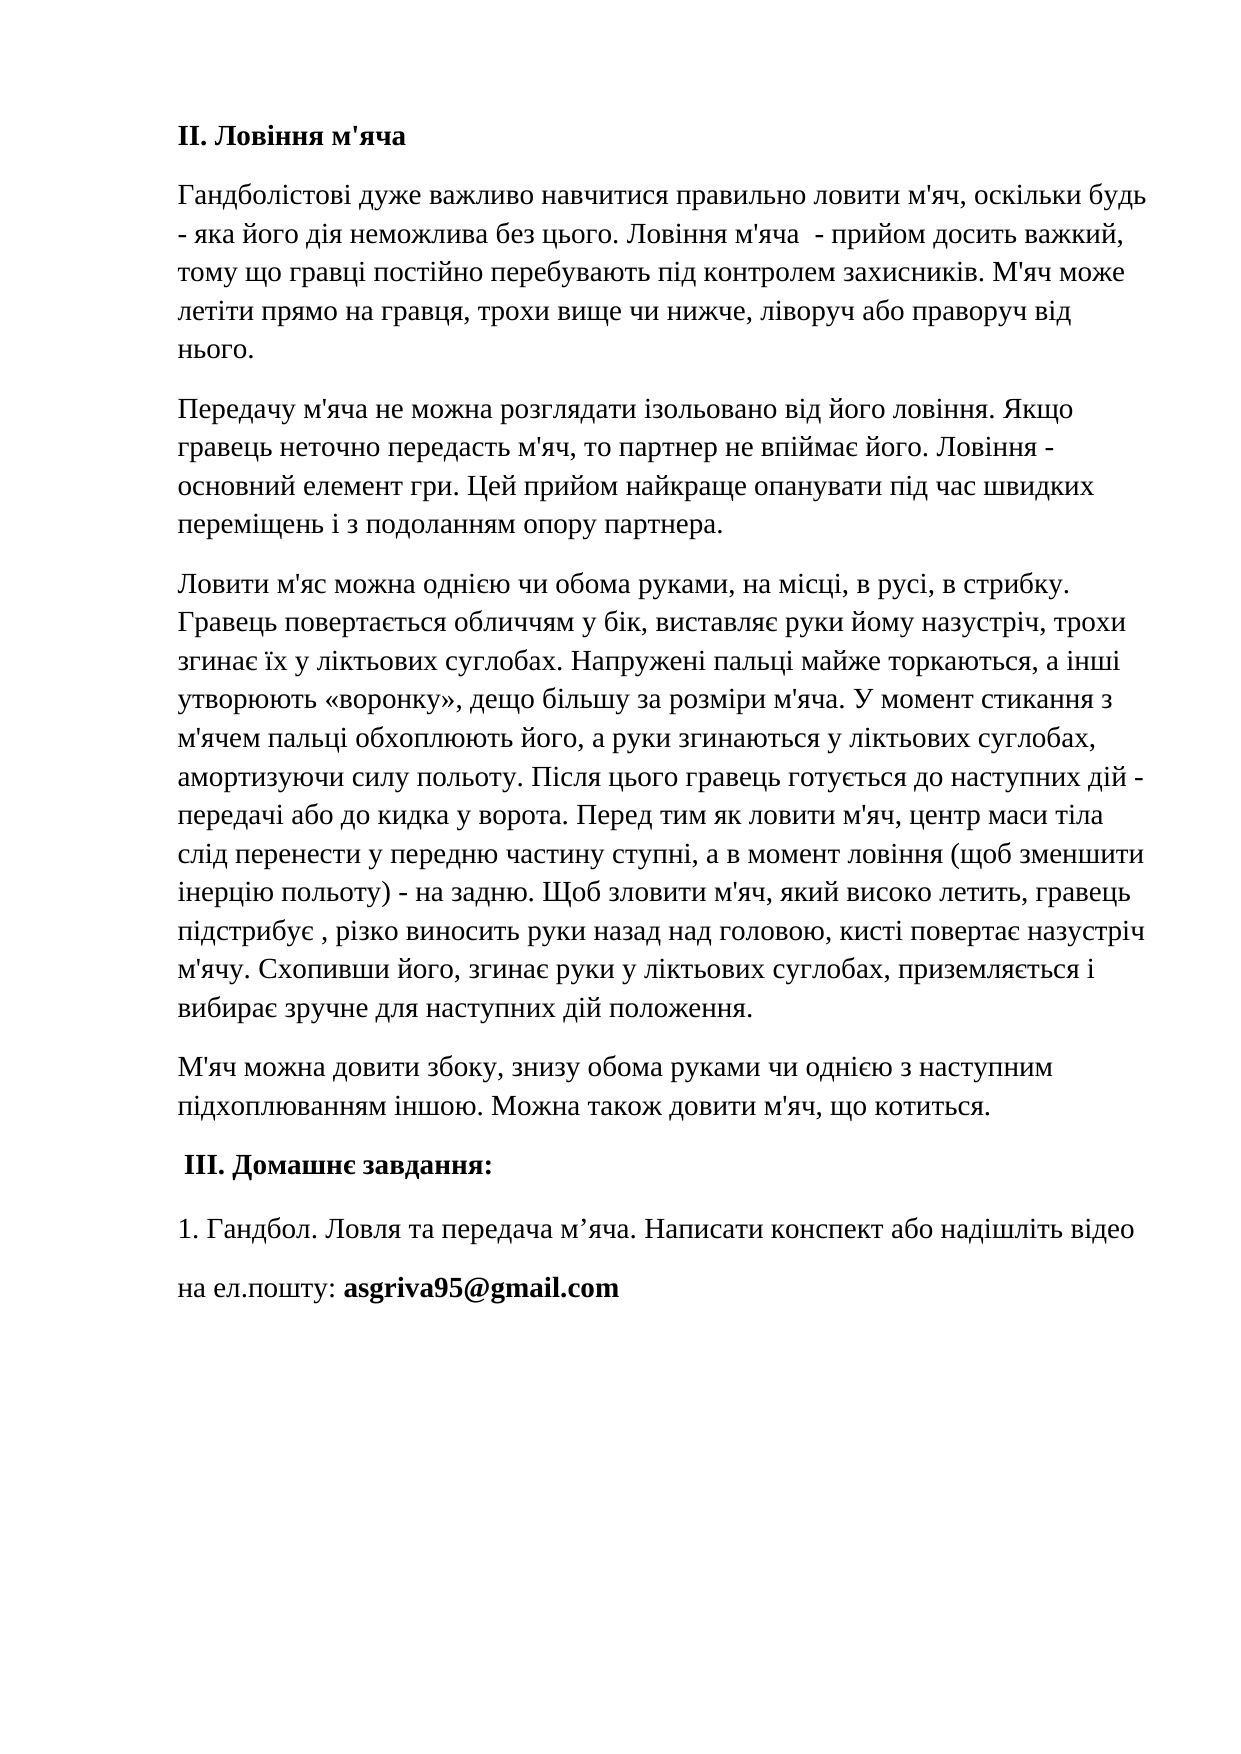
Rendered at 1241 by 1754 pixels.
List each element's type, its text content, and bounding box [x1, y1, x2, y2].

text Гандболістові дуже важливо навчитися правильно ловити м'яч, оскільки будь - яка його дія неможлива без цього. Ловіння м'яча - прийом досить важкий, тому що гравці постійно перебувають під контролем захисників. М'яч може летіти прямо на гравця, трохи вище чи нижче, ліворуч або праворуч від нього. [177, 177, 1152, 365]
text на ел.пошту: asgriva95@gmail.com [177, 1270, 1152, 1304]
text Передачу м'яча не можна розглядати ізольовано від його ловіння. Якщо гравець неточно передасть м'яч, то партнер не впіймає його. Ловіння - основний елемент гри. Цей прийом найкраще опанувати під час швидких переміщень і з подоланням опору партнера. [177, 391, 1152, 540]
text ІІ. Ловіння м'яча [177, 118, 1152, 152]
text Ловити м'яс можна однією чи обома руками, на місці, в русі, в стрибку. Гравець повертається обличчям у бік, виставляє руки йому назустріч, трохи згинає їх у ліктьових суглобах. Напружені пальці майже торкаються, а інші утворюють «воронку», дещо більшу за розміри м'яча. У момент стикання з м'ячем пальці обхоплюють його, а руки згинаються у ліктьових суглобах, амортизуючи силу польоту. Після цього гравець готується до наступних дій - передачі або до кидка у ворота. Перед тим як ловити м'яч, центр маси тіла слід перенести у передню частину ступні, а в момент ловіння (щоб зменшити інерцію польоту) - на задню. Щоб зловити м'яч, який високо летить, гравець підстрибує , різко виносить руки назад над головою, кисті повертає назустріч м'ячу. Схопивши його, згинає руки у ліктьових суглобах, приземляється і вибирає зручне для наступних дій положення. [177, 566, 1152, 1023]
text М'яч можна довити збоку, знизу обома руками чи однією з наступним підхоплюванням іншою. Можна також довити м'яч, що котиться. [177, 1049, 1152, 1121]
text 1. Гандбол. Ловля та передача м’яча. Написати конспект або надішліть відео [177, 1211, 1152, 1244]
text ІІІ. Домашнє завдання: [177, 1147, 1152, 1182]
